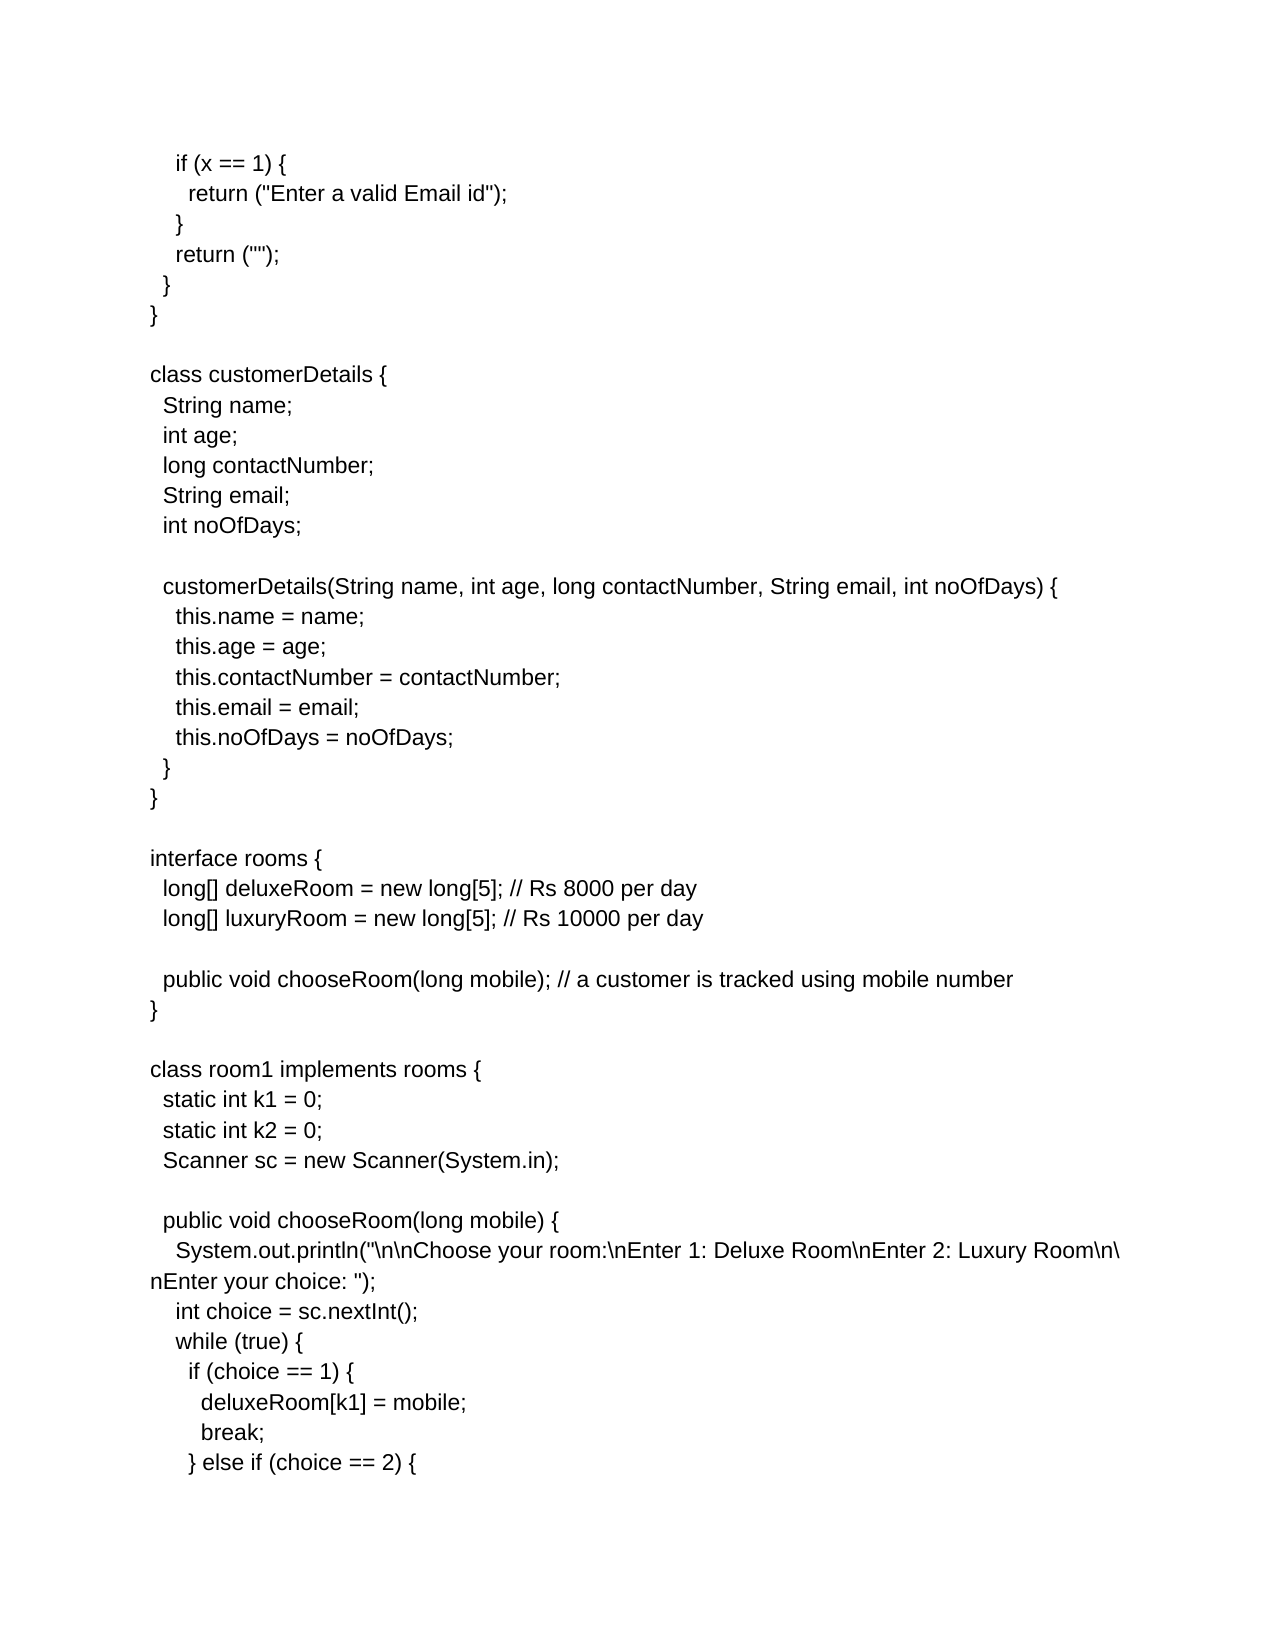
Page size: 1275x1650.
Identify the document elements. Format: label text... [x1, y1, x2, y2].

text long contactNumber; [150, 452, 1125, 478]
text int age; [150, 422, 1125, 448]
text } else if (choice == 2) { [150, 1449, 1125, 1475]
text return ("Enter a valid Email id"); [150, 180, 1125, 207]
text static int k2 = 0; [150, 1117, 1125, 1143]
text } [150, 996, 1125, 1022]
text this.name = name; [150, 603, 1125, 629]
text return (""); [150, 241, 1125, 267]
text int choice = sc.nextInt(); [150, 1298, 1125, 1324]
text class room1 implements rooms { [150, 1056, 1125, 1083]
text if (x == 1) { [150, 150, 1125, 176]
text while (true) { [150, 1328, 1125, 1354]
text } [150, 301, 1125, 327]
text public void chooseRoom(long mobile); // a customer is tracked using mobile number [150, 966, 1125, 992]
text String email; [150, 482, 1125, 509]
text if (choice == 1) { [150, 1358, 1125, 1385]
text int noOfDays; [150, 512, 1125, 539]
text interface rooms { [150, 845, 1125, 871]
text Scanner sc = new Scanner(System.in); [150, 1147, 1125, 1173]
text this.contactNumber = contactNumber; [150, 663, 1125, 690]
text } [150, 210, 1125, 237]
text static int k1 = 0; [150, 1086, 1125, 1113]
text long[] luxuryRoom = new long[5]; // Rs 10000 per day [150, 905, 1125, 932]
text } [150, 271, 1125, 297]
text this.age = age; [150, 633, 1125, 660]
text break; [150, 1419, 1125, 1445]
text long[] deluxeRoom = new long[5]; // Rs 8000 per day [150, 875, 1125, 901]
text public void chooseRoom(long mobile) { [150, 1207, 1125, 1234]
text this.email = email; [150, 694, 1125, 720]
text } [150, 754, 1125, 781]
text class customerDetails { [150, 361, 1125, 388]
text this.noOfDays = noOfDays; [150, 724, 1125, 750]
text } [150, 784, 1125, 811]
text customerDetails(String name, int age, long contactNumber, String email, int noOfDays) { [150, 573, 1125, 599]
text String name; [150, 392, 1125, 418]
text System.out.println("\n\nChoose your room:\nEnter 1: Deluxe Room\nEnter 2: Luxury Room\n\nEnter your choice: "); [150, 1237, 1125, 1294]
text deluxeRoom[k1] = mobile; [150, 1388, 1125, 1415]
